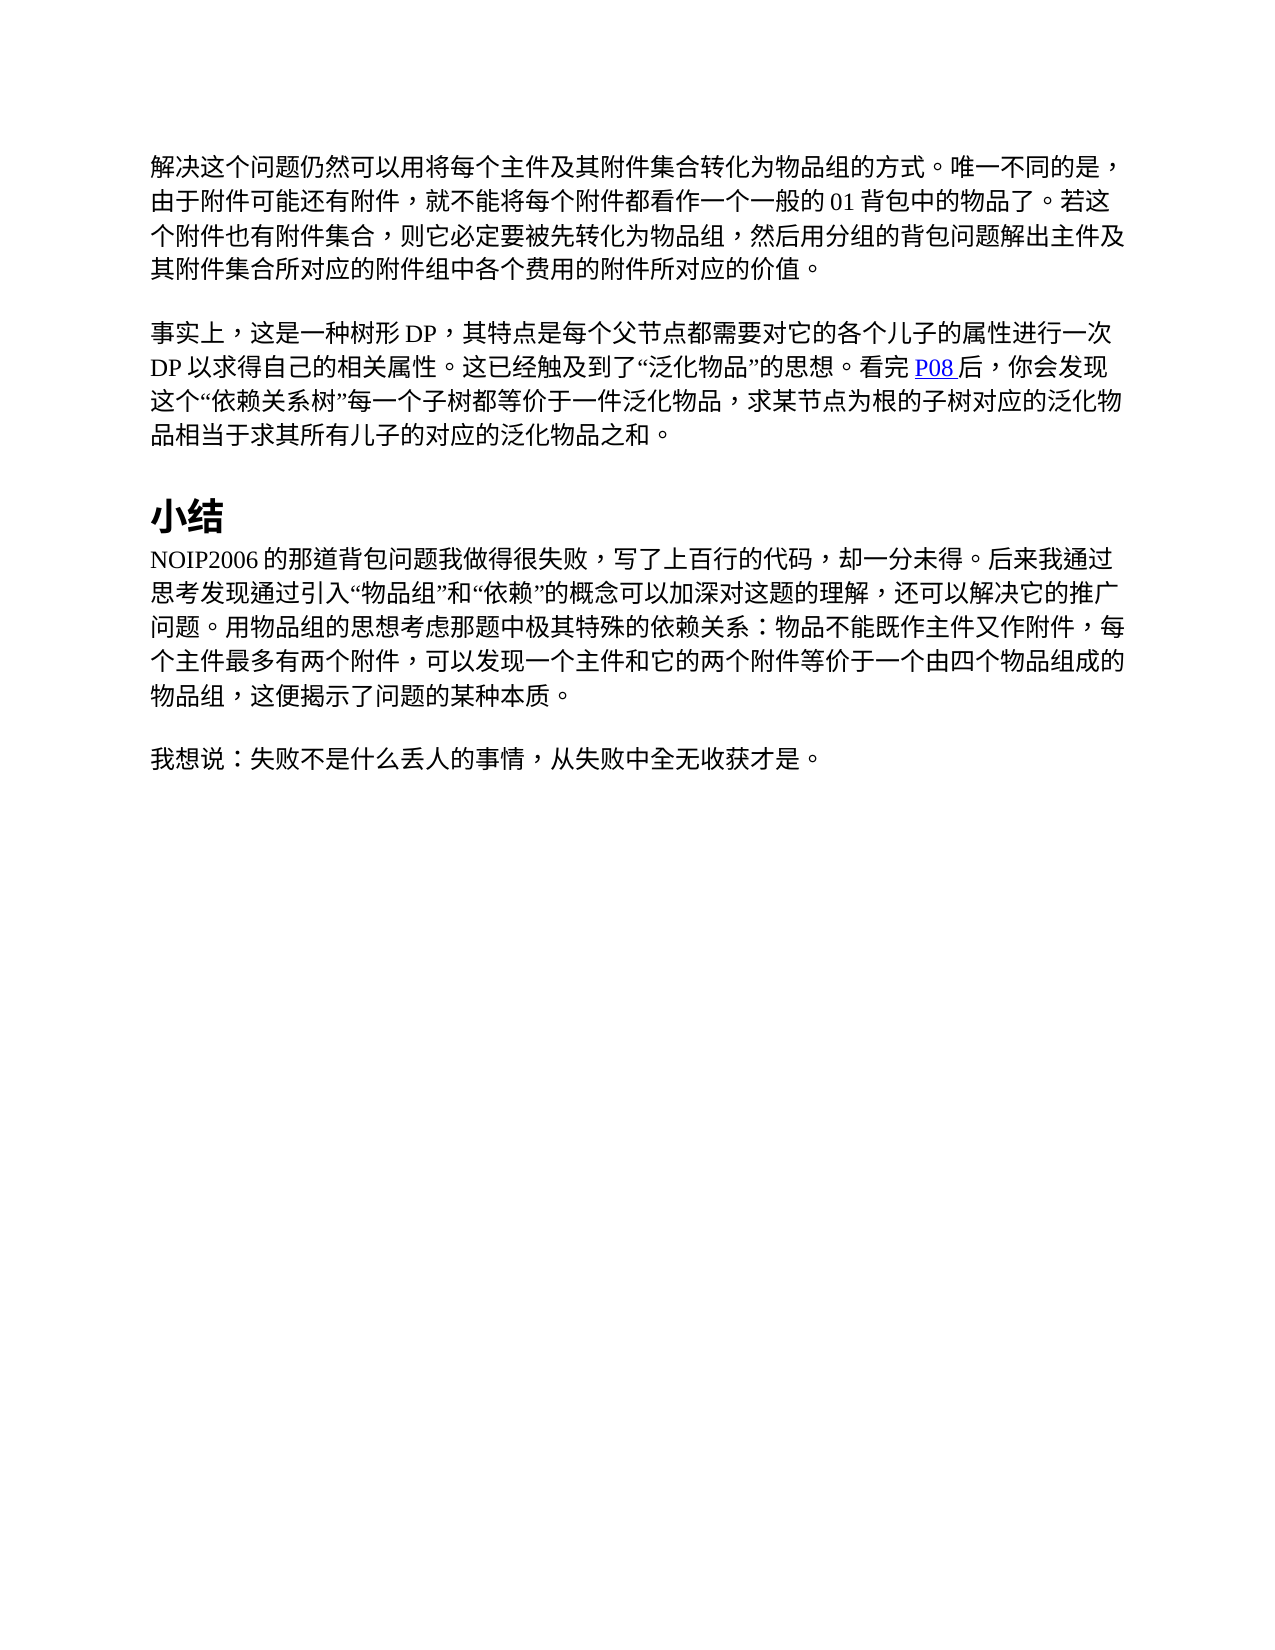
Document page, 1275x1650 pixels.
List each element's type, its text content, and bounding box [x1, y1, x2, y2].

text NOIP2006的那道背包问题我做得很失败，写了上百行的代码，却一分未得。后来我通过思考发现通过引入“物品组”和“依赖”的概念可以加深对这题的理解，还可以解决它的推广问题。用物品组的思想考虑那题中极其特殊的依赖关系：物品不能既作主件又作附件，每个主件最多有两个附件，可以发现一个主件和它的两个附件等价于一个由四个物品组成的物品组，这便揭示了问题的某种本质。 [150, 542, 1125, 712]
text 我想说：失败不是什么丢人的事情，从失败中全无收获才是。 [150, 741, 1125, 775]
text 事实上，这是一种树形DP，其特点是每个父节点都需要对它的各个儿子的属性进行一次DP以求得自己的相关属性。这已经触及到了“泛化物品”的思想。看完P08后，你会发现这个“依赖关系树”每一个子树都等价于一件泛化物品，求某节点为根的子树对应的泛化物品相当于求其所有儿子的对应的泛化物品之和。 [150, 315, 1125, 452]
text 解决这个问题仍然可以用将每个主件及其附件集合转化为物品组的方式。唯一不同的是，由于附件可能还有附件，就不能将每个附件都看作一个一般的01背包中的物品了。若这个附件也有附件集合，则它必定要被先转化为物品组，然后用分组的背包问题解出主件及其附件集合所对应的附件组中各个费用的附件所对应的价值。 [150, 150, 1125, 286]
subtitle 小结 [150, 491, 1125, 542]
